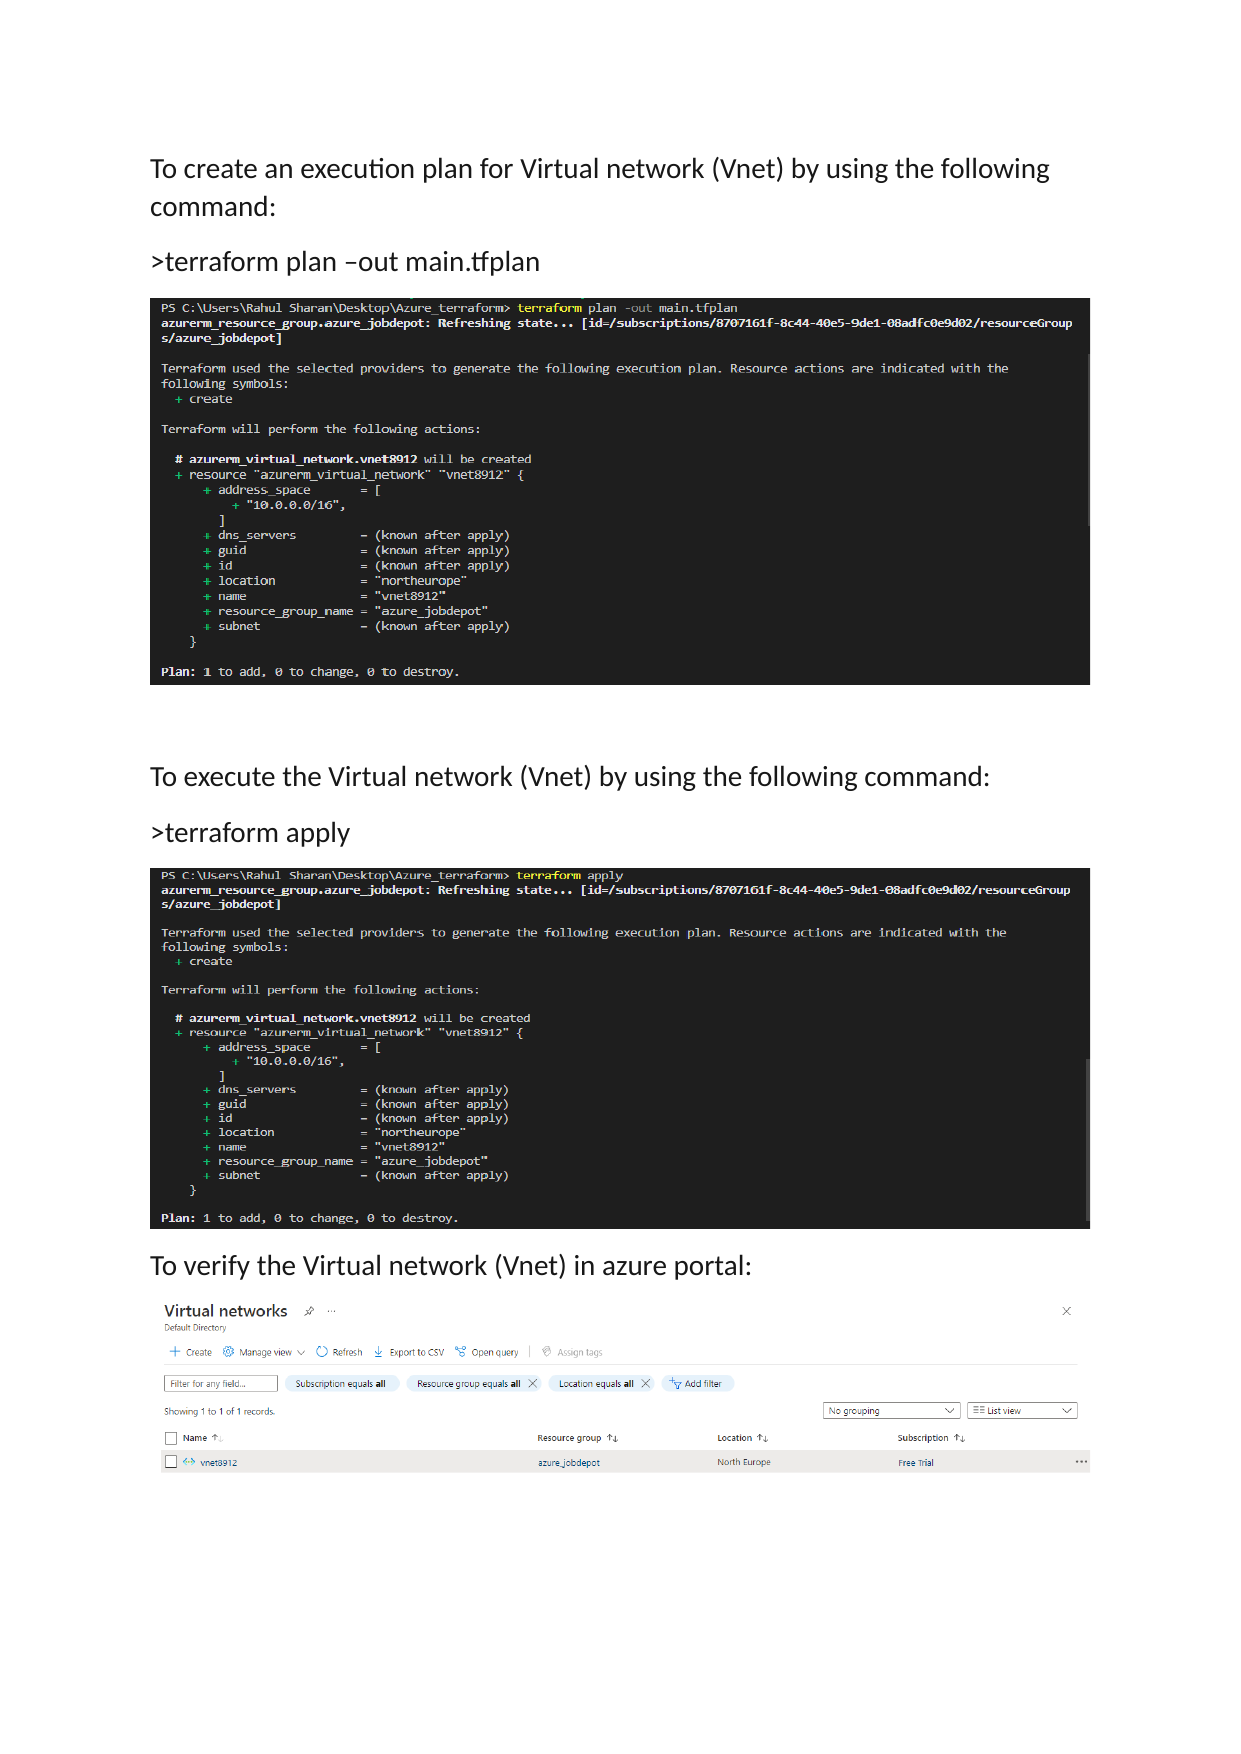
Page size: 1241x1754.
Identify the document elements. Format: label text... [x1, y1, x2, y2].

picture [150, 1302, 1091, 1476]
text >terraform apply [150, 814, 1090, 849]
text >terraform plan –out main.tfplan [150, 243, 1090, 279]
picture [150, 298, 1091, 685]
text To execute the Virtual network (Vnet) by using the following command: [150, 758, 1090, 794]
picture [150, 868, 1091, 1229]
text To create an execution plan for Virtual network (Vnet) by using the following command: [150, 150, 1090, 224]
text To verify the Virtual network (Vnet) in azure portal: [150, 1247, 1090, 1283]
